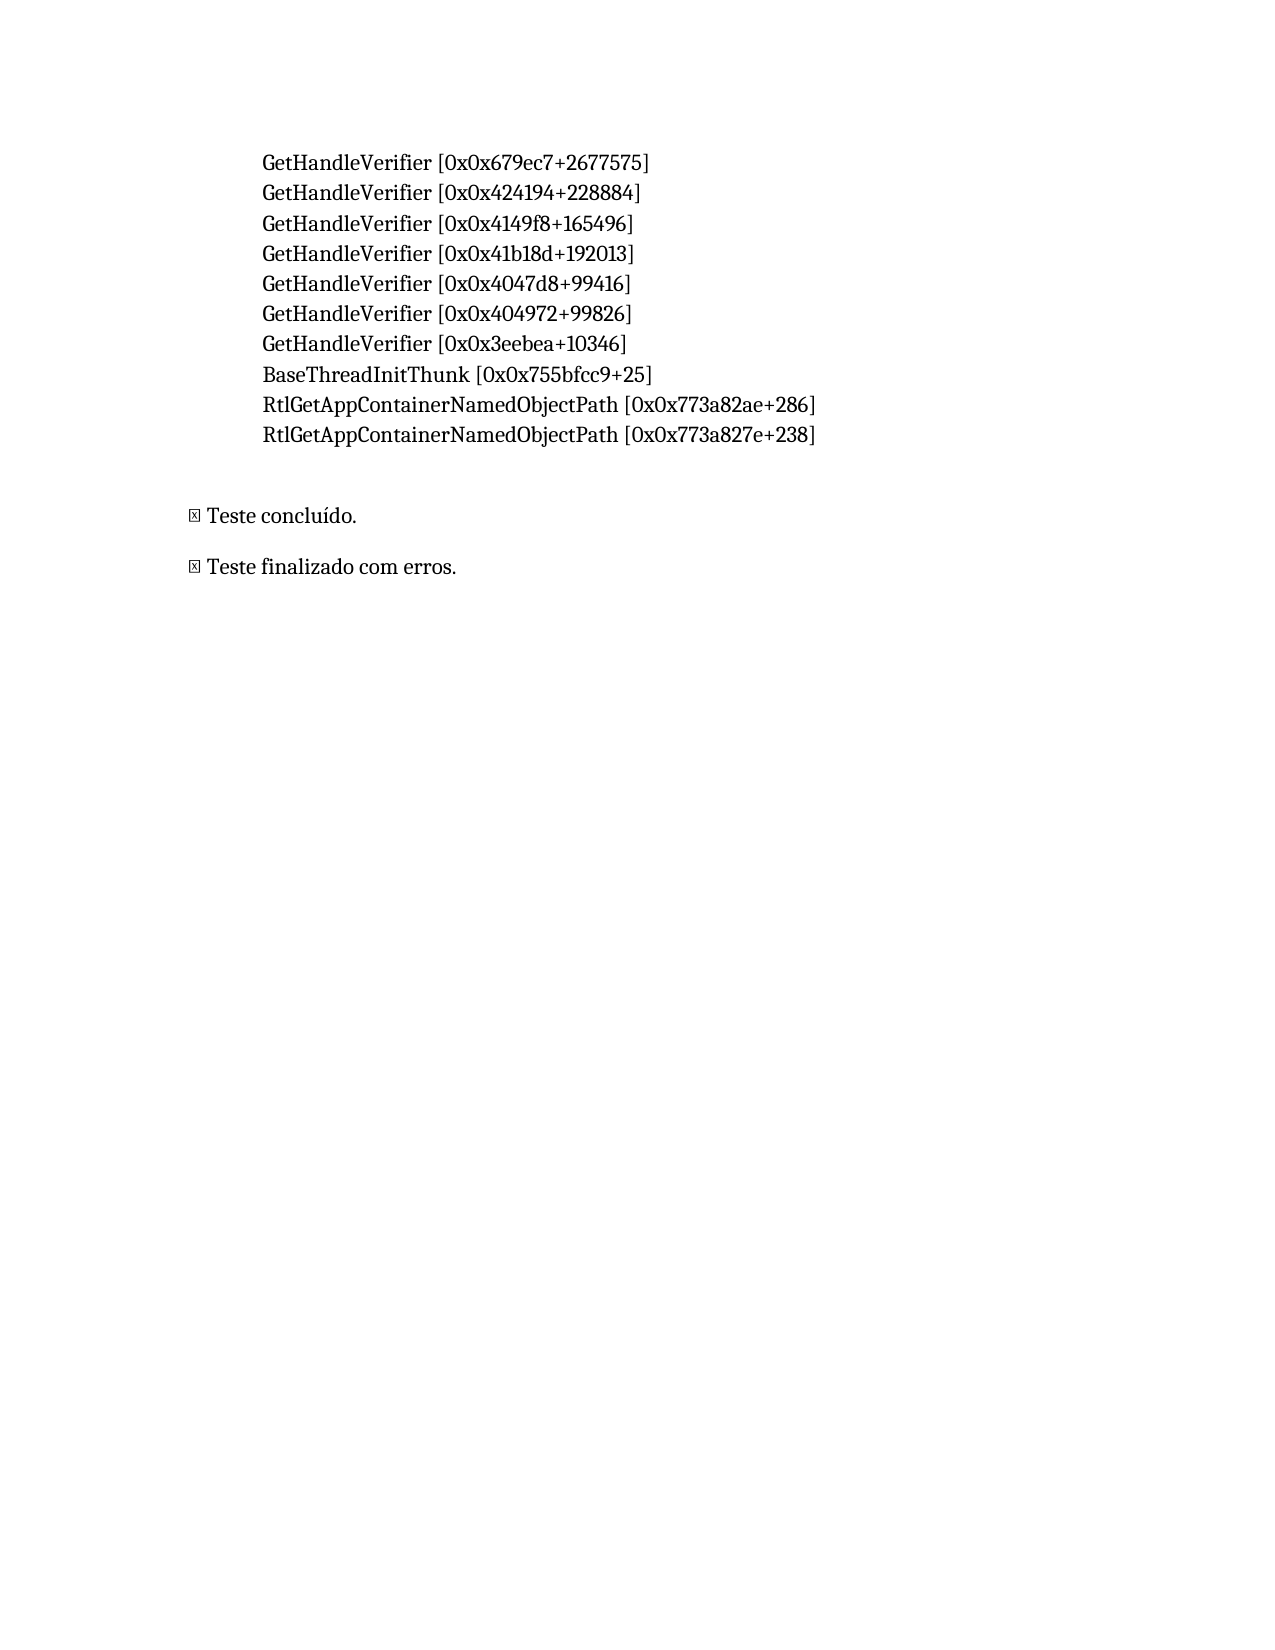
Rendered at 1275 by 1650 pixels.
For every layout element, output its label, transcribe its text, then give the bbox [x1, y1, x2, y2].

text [187, 150, 1087, 478]
text ❌ Teste finalizado com erros. [187, 554, 1087, 581]
text ✅ Teste concluído. [187, 503, 1087, 529]
